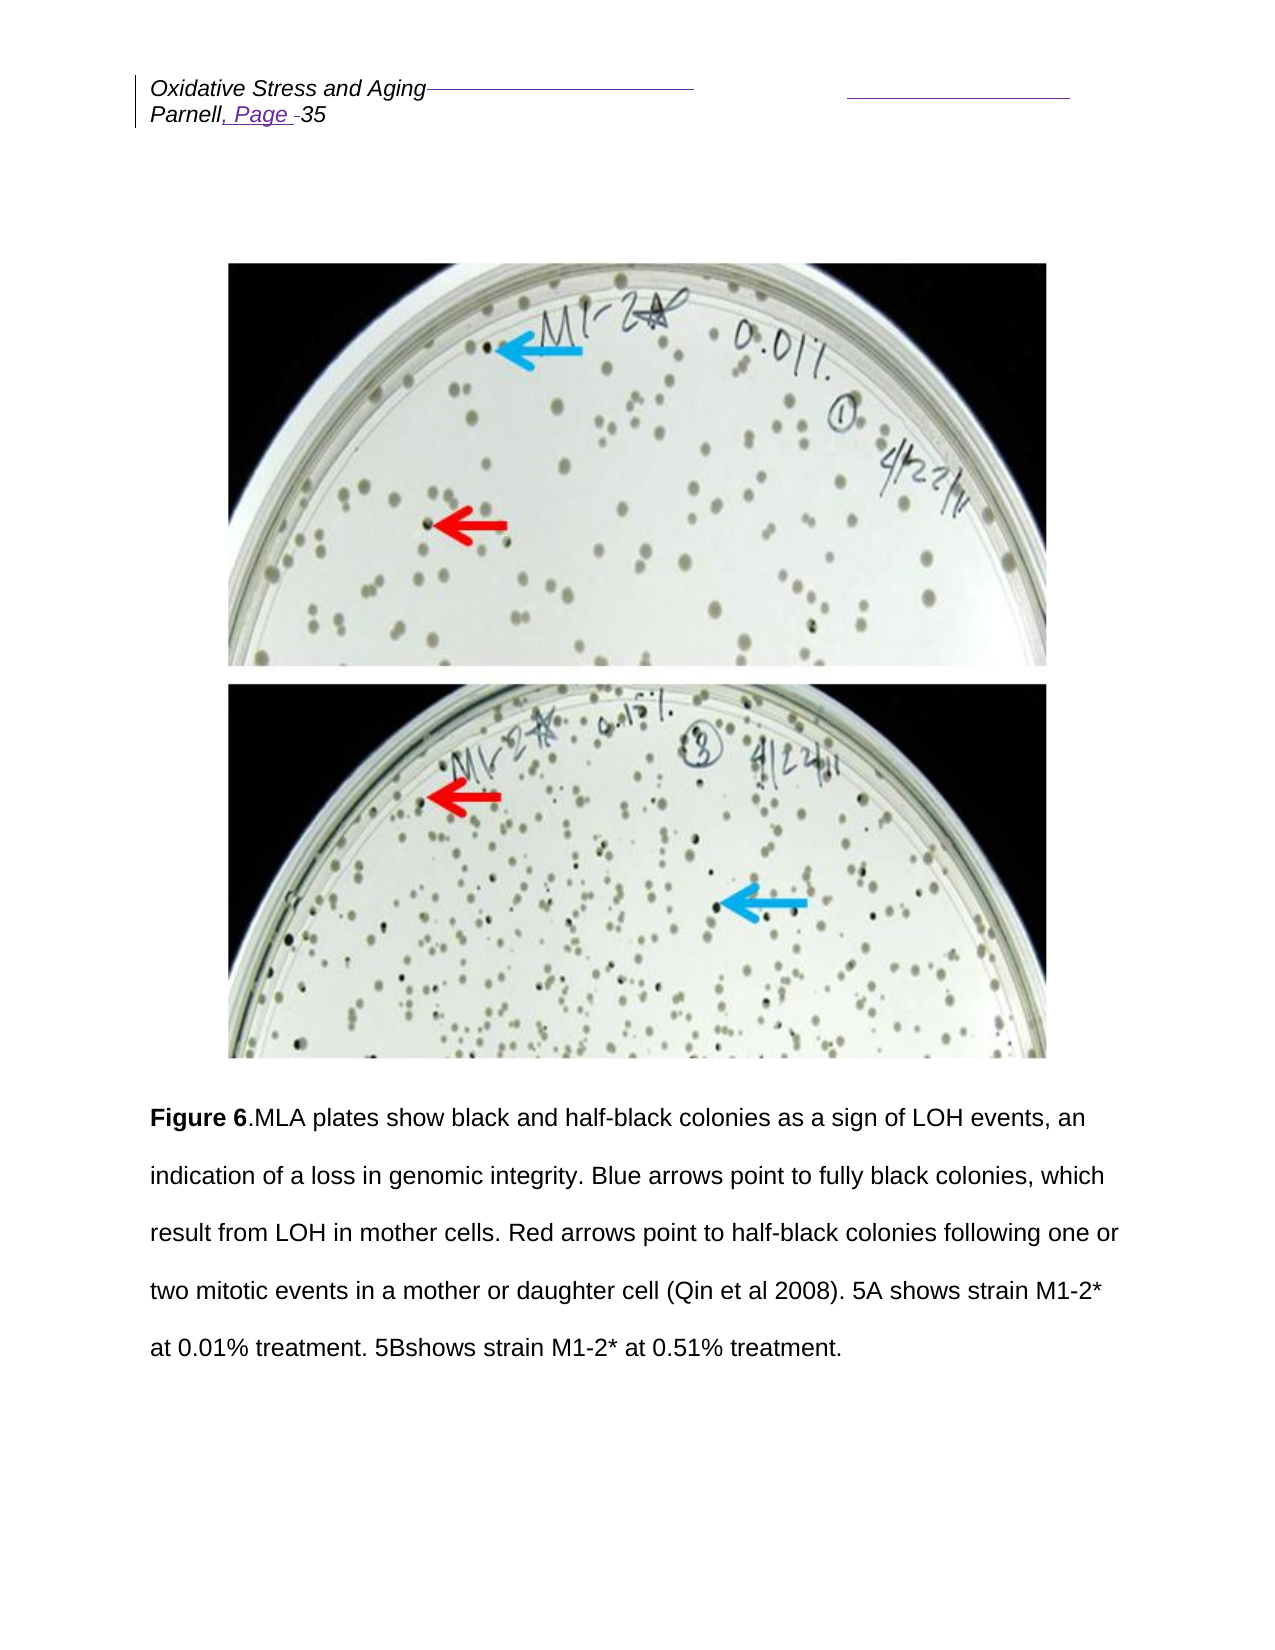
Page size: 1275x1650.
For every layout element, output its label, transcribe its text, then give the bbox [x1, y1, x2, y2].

picture [227, 262, 1048, 1060]
text Figure 6.MLA plates show black and half-black colonies as a sign of LOH events, an indication of a loss in genomic integrity. Blue arrows point to fully black colonies, which result from LOH in mother cells. Red arrows point to half-black colonies following one or two mitotic events in a mother or daughter cell (Qin et al 2008). 5A shows strain M1-2* at 0.01% treatment. 5Bshows strain M1-2* at 0.51% treatment. [150, 1103, 1125, 1362]
